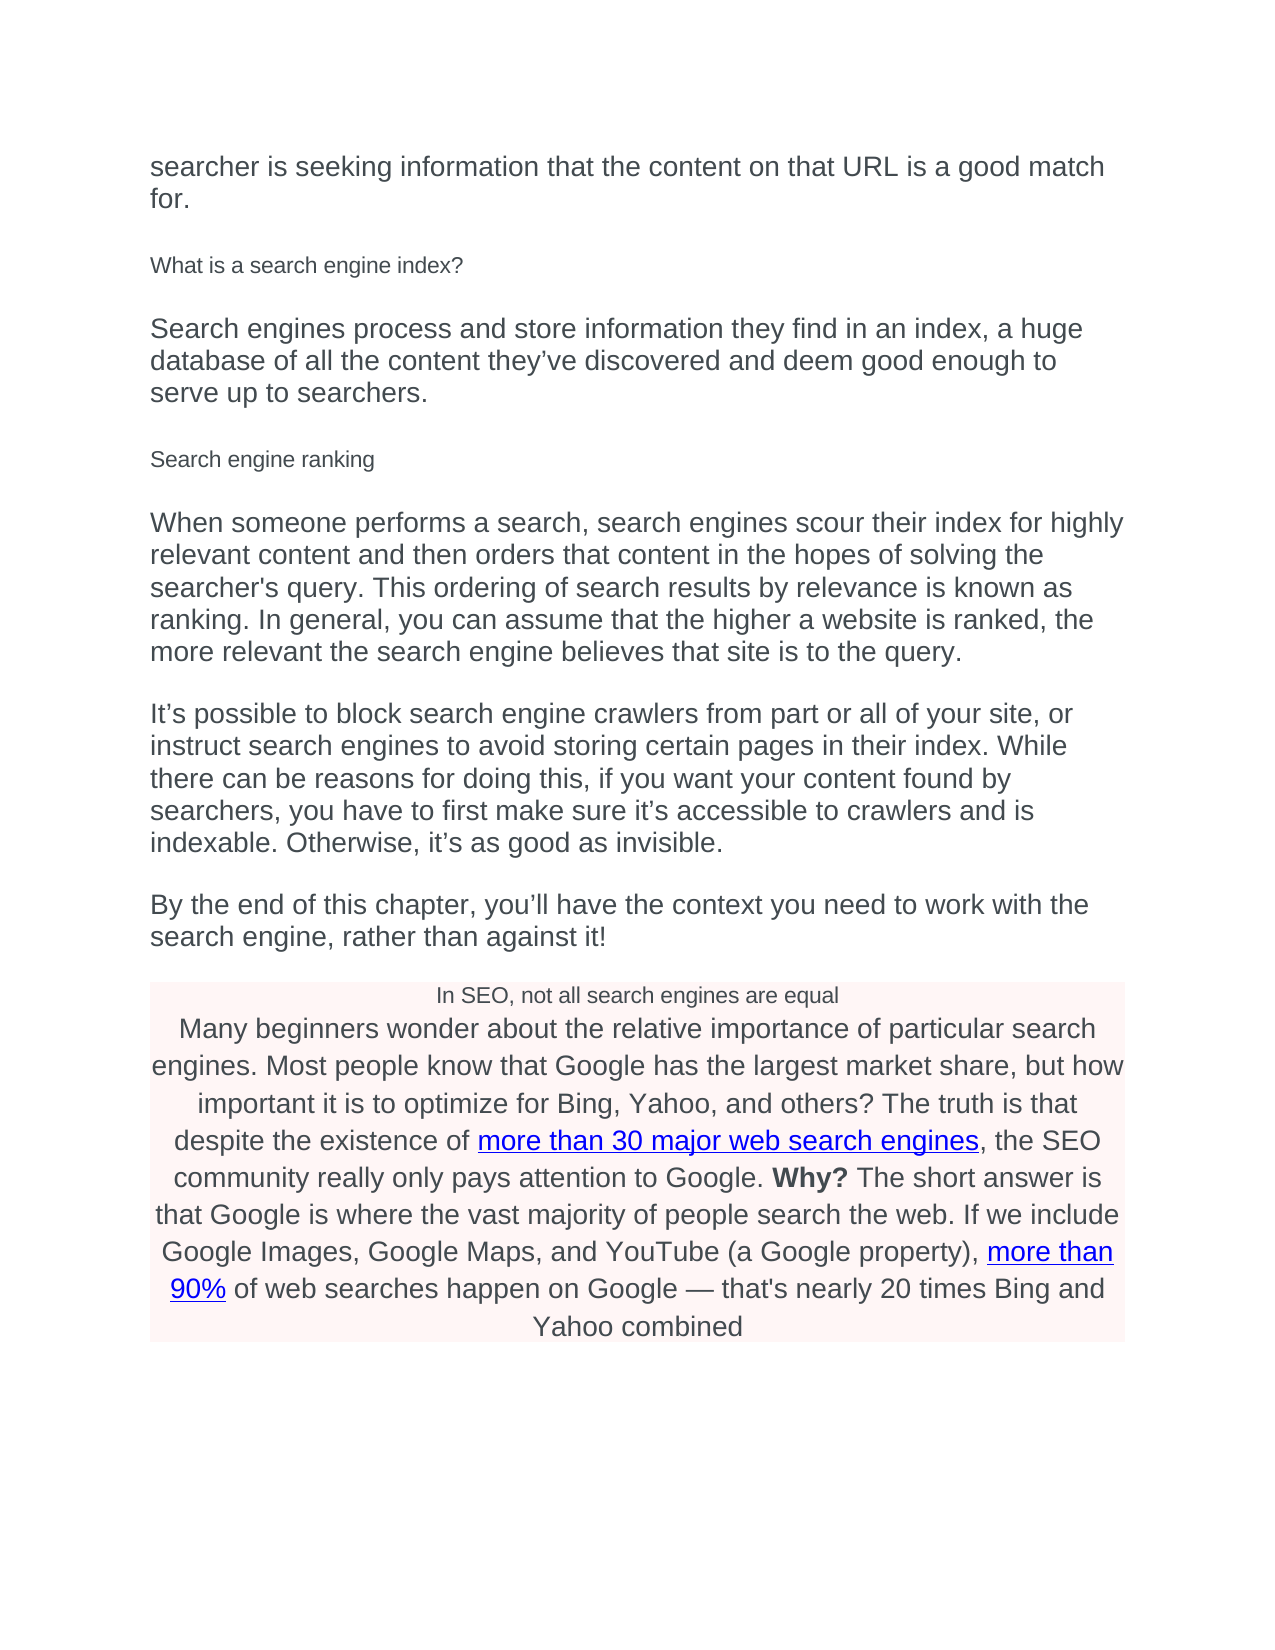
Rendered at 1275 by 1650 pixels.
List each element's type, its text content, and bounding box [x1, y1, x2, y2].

text By the end of this chapter, you’ll have the context you need to work with the search engine, rather than against it! [150, 888, 1125, 953]
text Many beginners wonder about the relative importance of particular search engines. Most people know that Google has the largest market share, but how important it is to optimize for Bing, Yahoo, and others? The truth is that despite the existence of more than 30 major web search engines, the SEO community really only pays attention to Google. Why? The short answer is that Google is where the vast majority of people search the web. If we include Google Images, Google Maps, and YouTube (a Google property), more than 90% of web searches happen on Google — that's nearly 20 times Bing and Yahoo combined [150, 1012, 1125, 1342]
text When someone performs a search, search engines scour their index for highly relevant content and then orders that content in the hopes of solving the searcher's query. This ordering of search results by relevance is known as ranking. In general, you can assume that the higher a website is ranked, the more relevant the search engine believes that site is to the query. [150, 506, 1125, 668]
text Search engines process and store information they find in an index, a huge database of all the content they’ve discovered and deem good enough to serve up to searchers. [150, 312, 1125, 409]
subtitle What is a search engine index? [150, 252, 1125, 279]
text It’s possible to block search engine crawlers from part or all of your site, or instruct search engines to avoid storing certain pages in their index. While there can be reasons for doing this, if you want your content found by searchers, you have to first make sure it’s accessible to crawlers and is indexable. Otherwise, it’s as good as invisible. [150, 697, 1125, 859]
subtitle Search engine ranking [150, 446, 1125, 473]
subtitle In SEO, not all search engines are equal [150, 982, 1125, 1008]
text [150, 150, 1125, 215]
